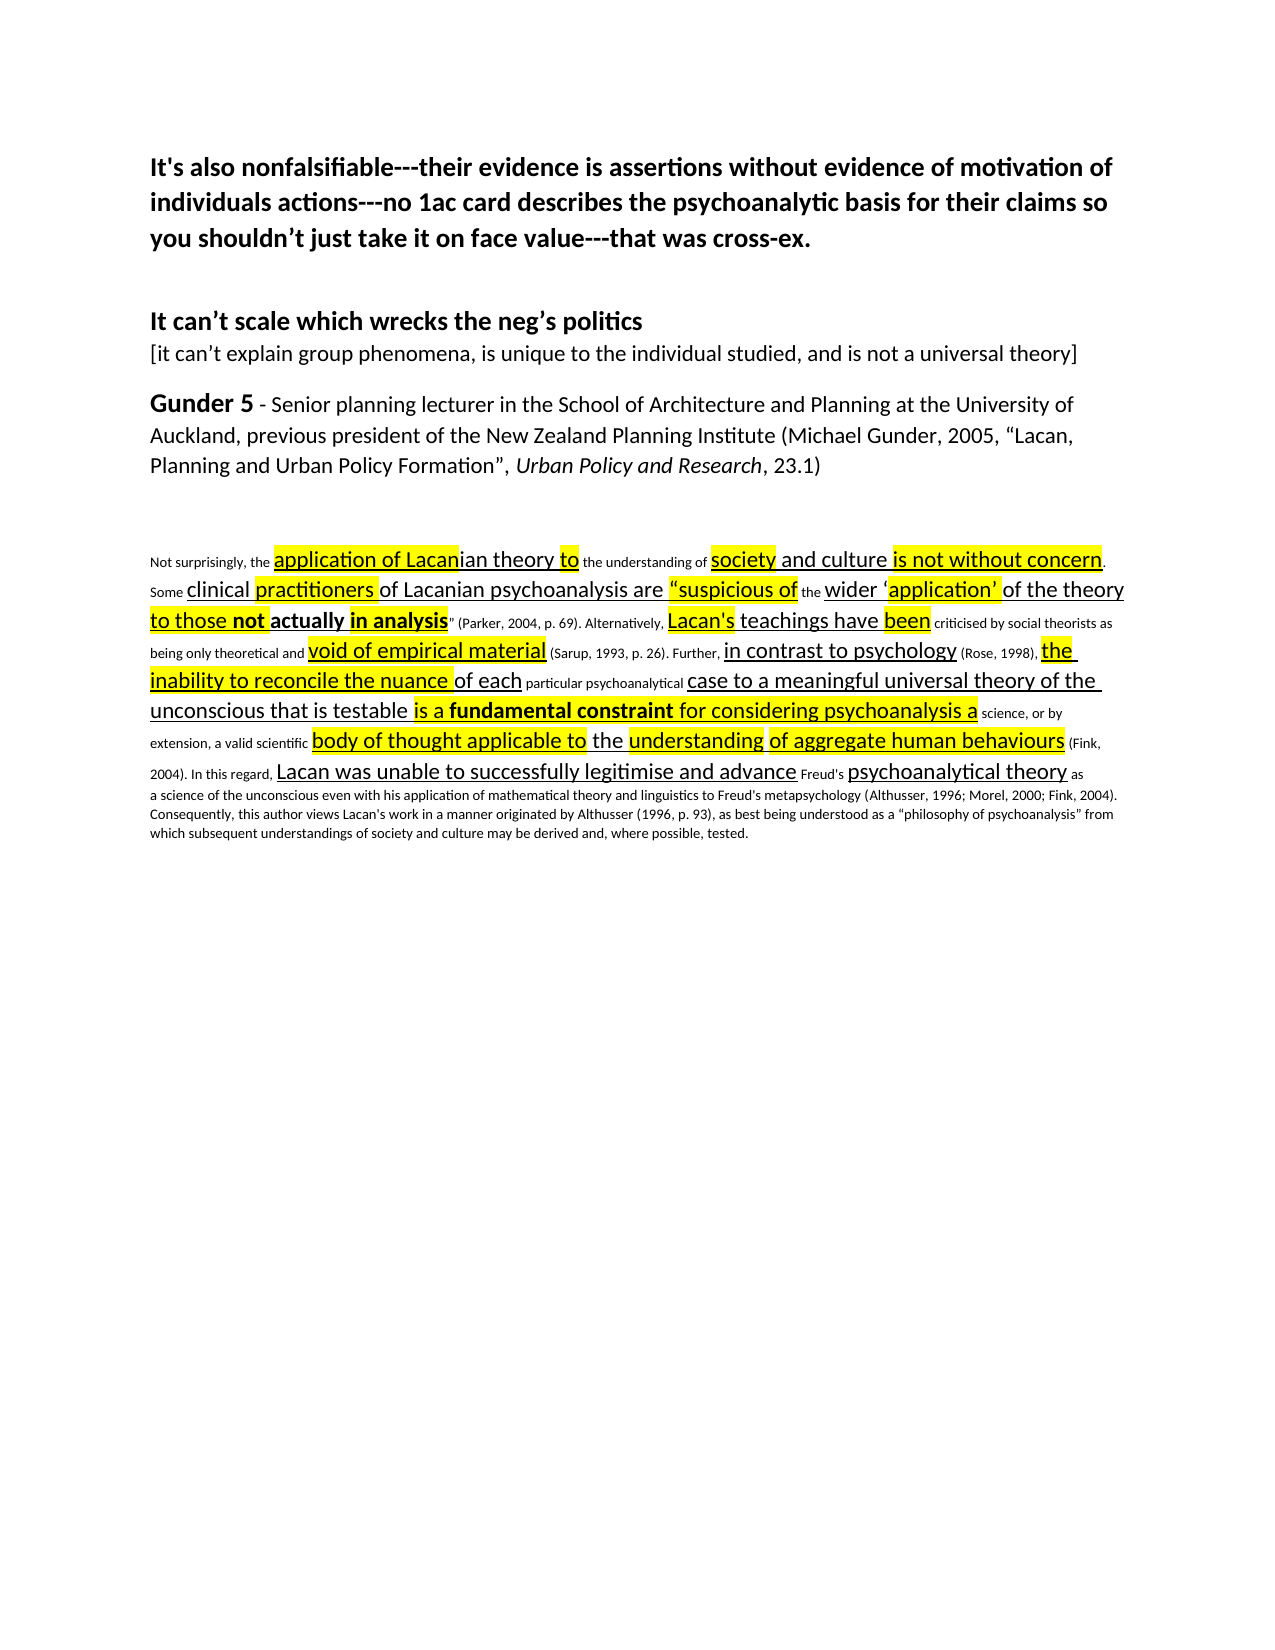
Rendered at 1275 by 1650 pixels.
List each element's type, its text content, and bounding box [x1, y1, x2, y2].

text Gunder 5 - Senior planning lecturer in the School of Architecture and Planning at the University of Auckland, previous president of the New Zealand Planning Institute (Michael Gunder, 2005, “Lacan, Planning and Urban Policy Formation”, Urban Policy and Research, 23.1) [150, 386, 1125, 480]
text Not surprisingly, the application of Lacanian theory to the understanding of society and culture is not without concern. Some clinical practitioners of Lacanian psychoanalysis are “suspicious of the wider ‘application’ of the theory to those not actually in analysis” (Parker, 2004, p. 69). Alternatively, Lacan's teachings have been criticised by social theorists as being only theoretical and void of empirical material (Sarup, 1993, p. 26). Further, in contrast to psychology (Rose, 1998), the inability to reconcile the nuance of each particular psychoanalytical case to a meaningful universal theory of the unconscious that is testable is a fundamental constraint for considering psychoanalysis a science, or by extension, a valid scientific body of thought applicable to the understanding of aggregate human behaviours (Fink, 2004). In this regard, Lacan was unable to successfully legitimise and advance Freud's psychoanalytical theory as a science of the unconscious even with his application of mathematical theory and linguistics to Freud's metapsychology (Althusser, 1996; Morel, 2000; Fink, 2004). Consequently, this author views Lacan's work in a manner originated by Althusser (1996, p. 93), as best being understood as a “philosophy of psychoanalysis” from which subsequent understandings of society and culture may be derived and, where possible, tested. [150, 545, 1125, 842]
subtitle It can’t scale which wrecks the neg’s politics [150, 304, 1125, 337]
subtitle It's also nonfalsifiable---their evidence is assertions without evidence of motivation of individuals actions---no 1ac card describes the psychoanalytic basis for their claims so you shouldn’t just take it on face value---that was cross-ex. [150, 150, 1125, 254]
text [it can’t explain group phenomena, is unique to the individual studied, and is not a universal theory] [150, 339, 1125, 367]
